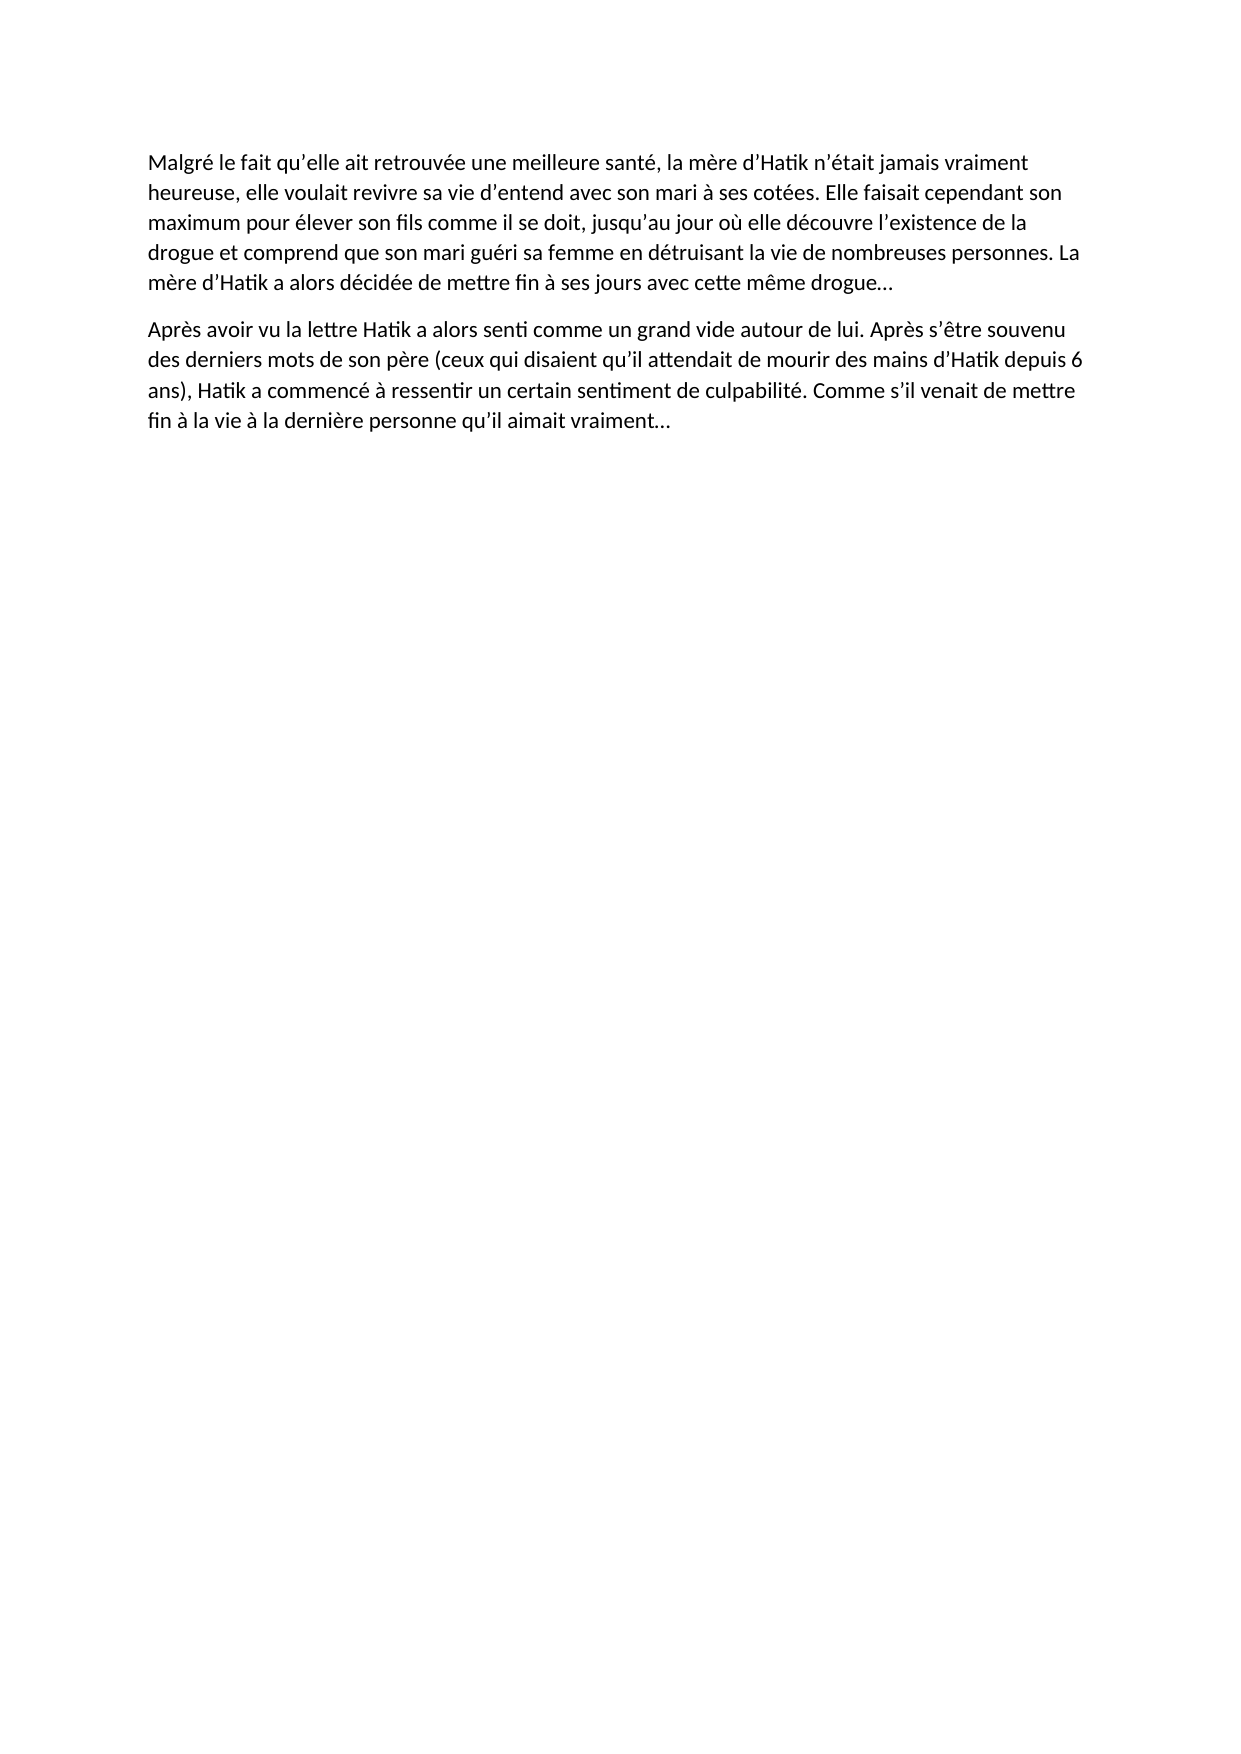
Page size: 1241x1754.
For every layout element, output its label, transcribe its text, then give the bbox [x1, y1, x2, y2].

text Malgré le fait qu’elle ait retrouvée une meilleure santé, la mère d’Hatik n’était jamais vraiment heureuse, elle voulait revivre sa vie d’entend avec son mari à ses cotées. Elle faisait cependant son maximum pour élever son fils comme il se doit, jusqu’au jour où elle découvre l’existence de la drogue et comprend que son mari guéri sa femme en détruisant la vie de nombreuses personnes. La mère d’Hatik a alors décidée de mettre fin à ses jours avec cette même drogue… [148, 148, 1093, 296]
text Après avoir vu la lettre Hatik a alors senti comme un grand vide autour de lui. Après s’être souvenu des derniers mots de son père (ceux qui disaient qu’il attendait de mourir des mains d’Hatik depuis 6 ans), Hatik a commencé à ressentir un certain sentiment de culpabilité. Comme s’il venait de mettre fin à la vie à la dernière personne qu’il aimait vraiment… [148, 315, 1093, 434]
